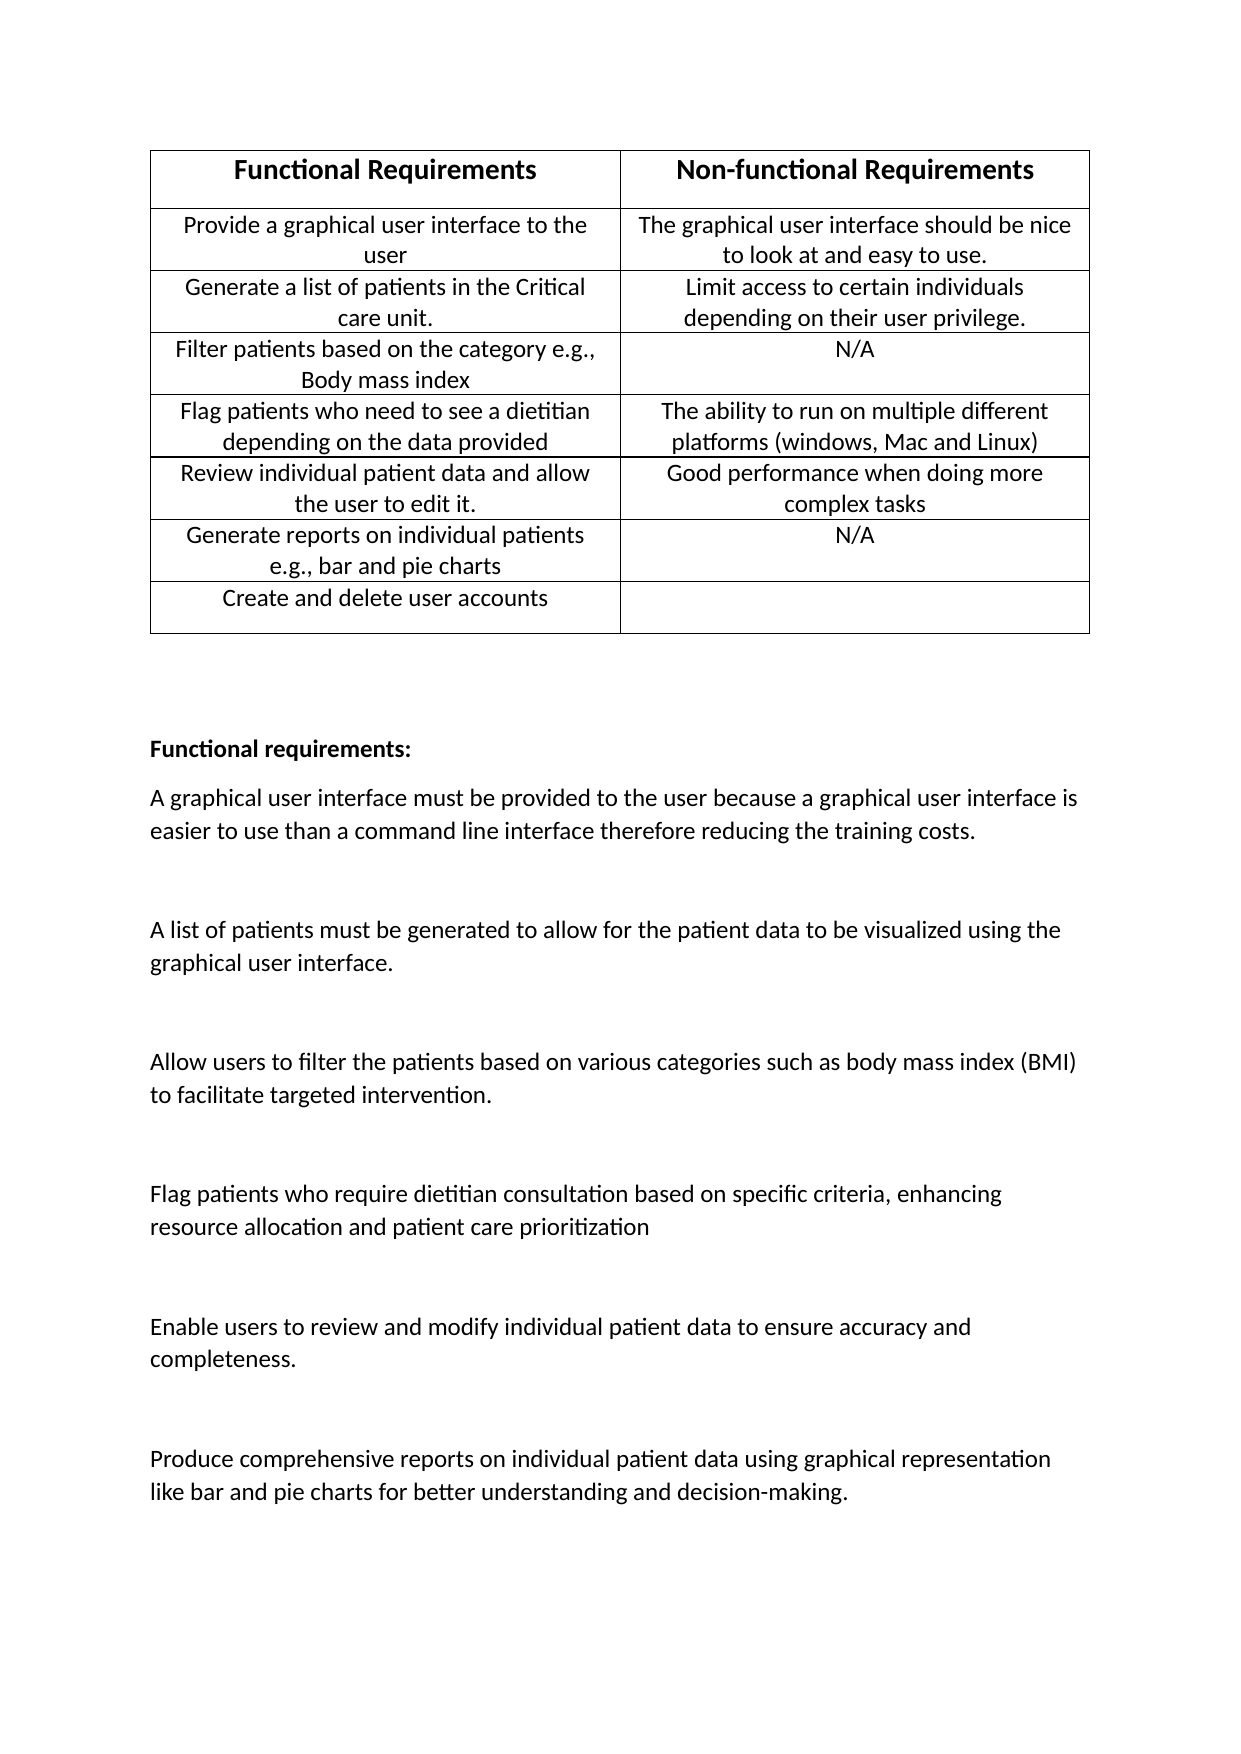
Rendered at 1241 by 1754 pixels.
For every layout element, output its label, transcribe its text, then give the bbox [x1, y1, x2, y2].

table_cell Create and delete user accounts [151, 582, 620, 633]
text Enable users to review and modify individual patient data to ensure accuracy and completeness. [150, 1311, 1090, 1374]
table_cell N/A [621, 520, 1089, 581]
text Produce comprehensive reports on individual patient data using graphical representation like bar and pie charts for better understanding and decision-making. [150, 1443, 1090, 1506]
text A list of patients must be generated to allow for the patient data to be visualized using the graphical user interface. [150, 914, 1090, 978]
table_cell Provide a graphical user interface to the user [151, 209, 620, 270]
table_cell The graphical user interface should be nice to look at and easy to use. [621, 209, 1089, 270]
text A graphical user interface must be provided to the user because a graphical user interface is easier to use than a command line interface therefore reducing the training costs. [150, 782, 1090, 846]
table_cell Good performance when doing more complex tasks [621, 458, 1089, 518]
table_cell N/A [621, 333, 1089, 394]
table_cell The ability to run on multiple different platforms (windows, Mac and Linux) [621, 395, 1089, 456]
table_cell Generate reports on individual patients e.g., bar and pie charts [151, 520, 620, 581]
table_header Functional Requirements [151, 151, 620, 208]
text Flag patients who require dietitian consultation based on specific criteria, enhancing resource allocation and patient care prioritization [150, 1179, 1090, 1242]
table_cell Filter patients based on the category e.g., Body mass index [151, 333, 620, 394]
text Functional requirements: [150, 733, 1090, 763]
table_header Non-functional Requirements [621, 151, 1089, 208]
table_cell Review individual patient data and allow the user to edit it. [151, 458, 620, 518]
table_cell Flag patients who need to see a dietitian depending on the data provided [151, 395, 620, 456]
table_cell Limit access to certain individuals depending on their user privilege. [621, 271, 1089, 332]
table_cell Generate a list of patients in the Critical care unit. [151, 271, 620, 332]
text Allow users to filter the patients based on various categories such as body mass index (BMI) to facilitate targeted intervention. [150, 1047, 1090, 1110]
table_cell [621, 582, 1089, 633]
